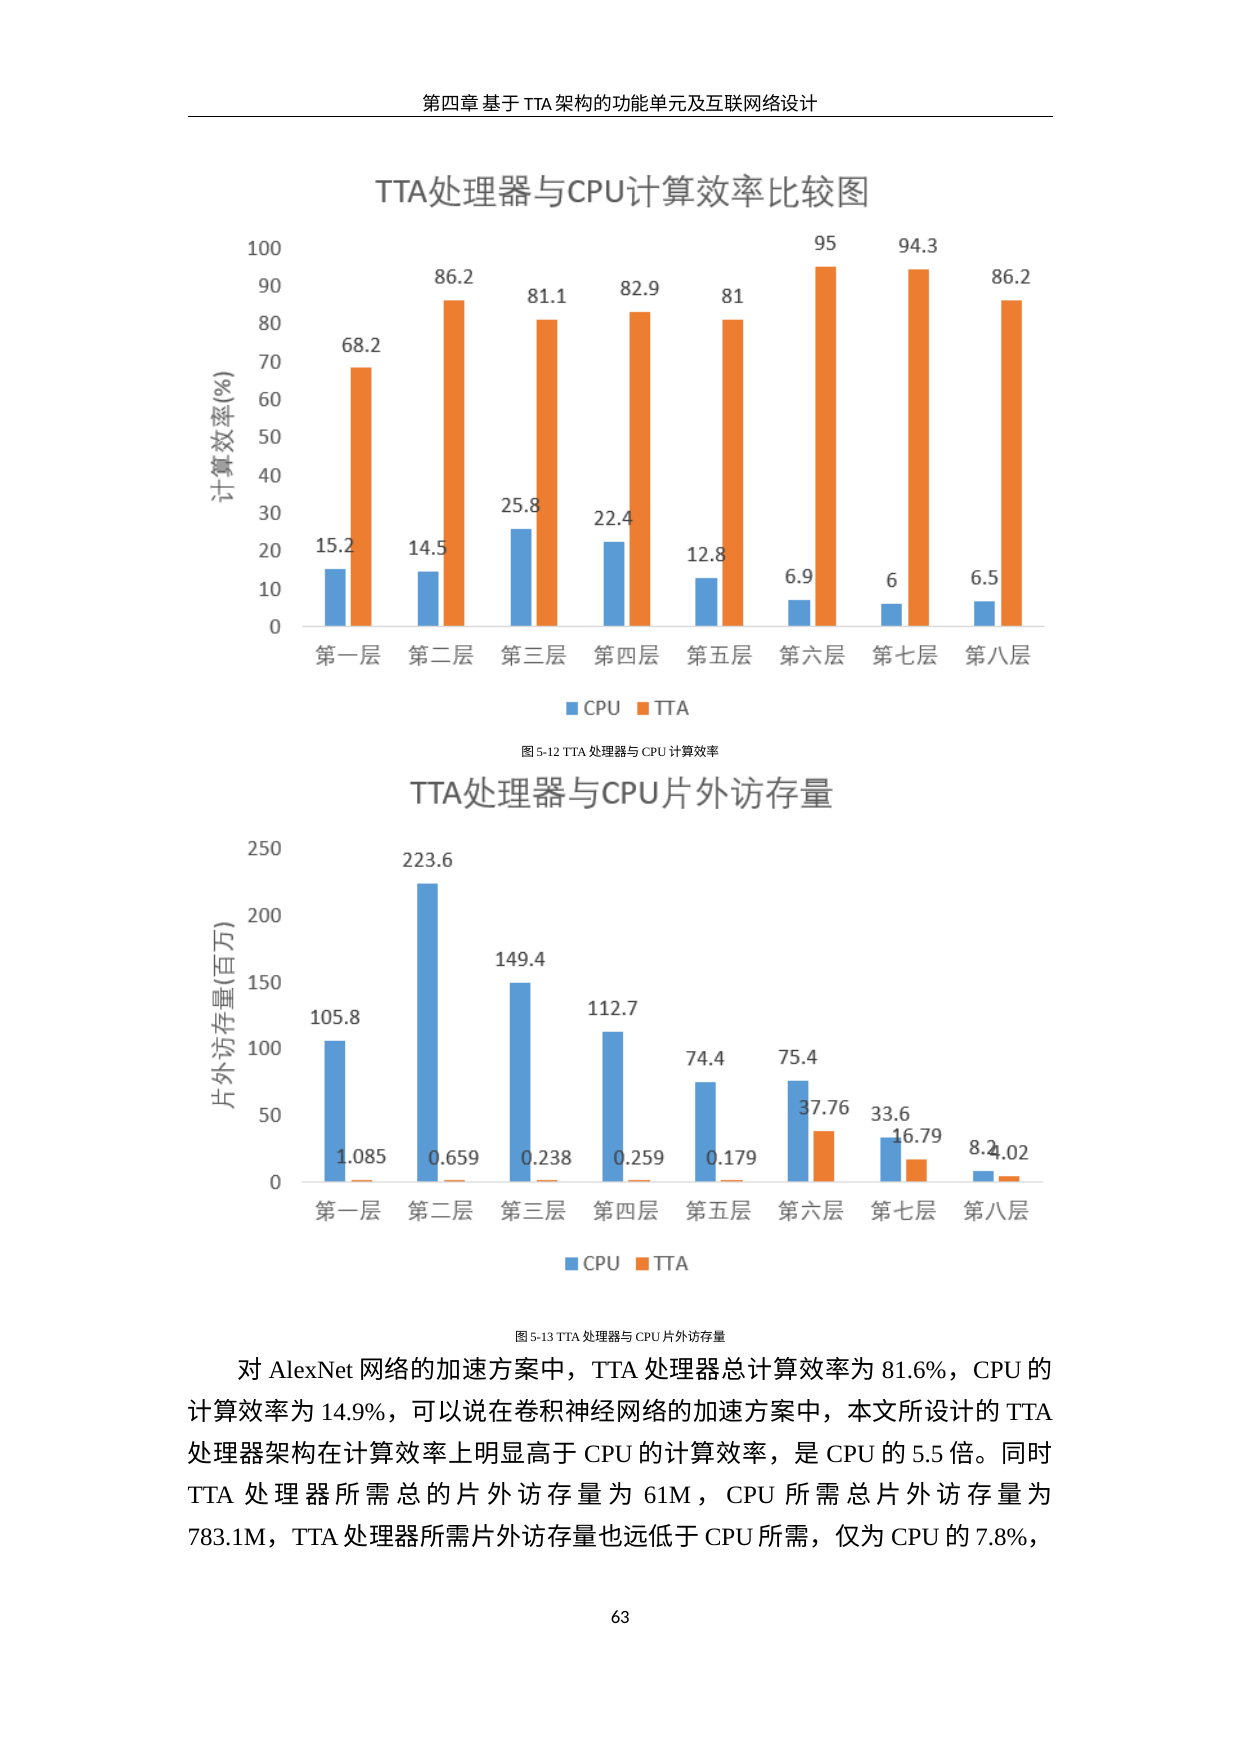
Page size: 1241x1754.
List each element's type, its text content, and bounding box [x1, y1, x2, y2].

picture [187, 760, 1053, 1282]
text 图5-12 TTA处理器与CPU计算效率 [187, 728, 1053, 760]
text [187, 1346, 1053, 1554]
text 图5-13 TTA处理器与CPU片外访存量 [187, 1313, 1053, 1346]
picture [187, 162, 1053, 728]
